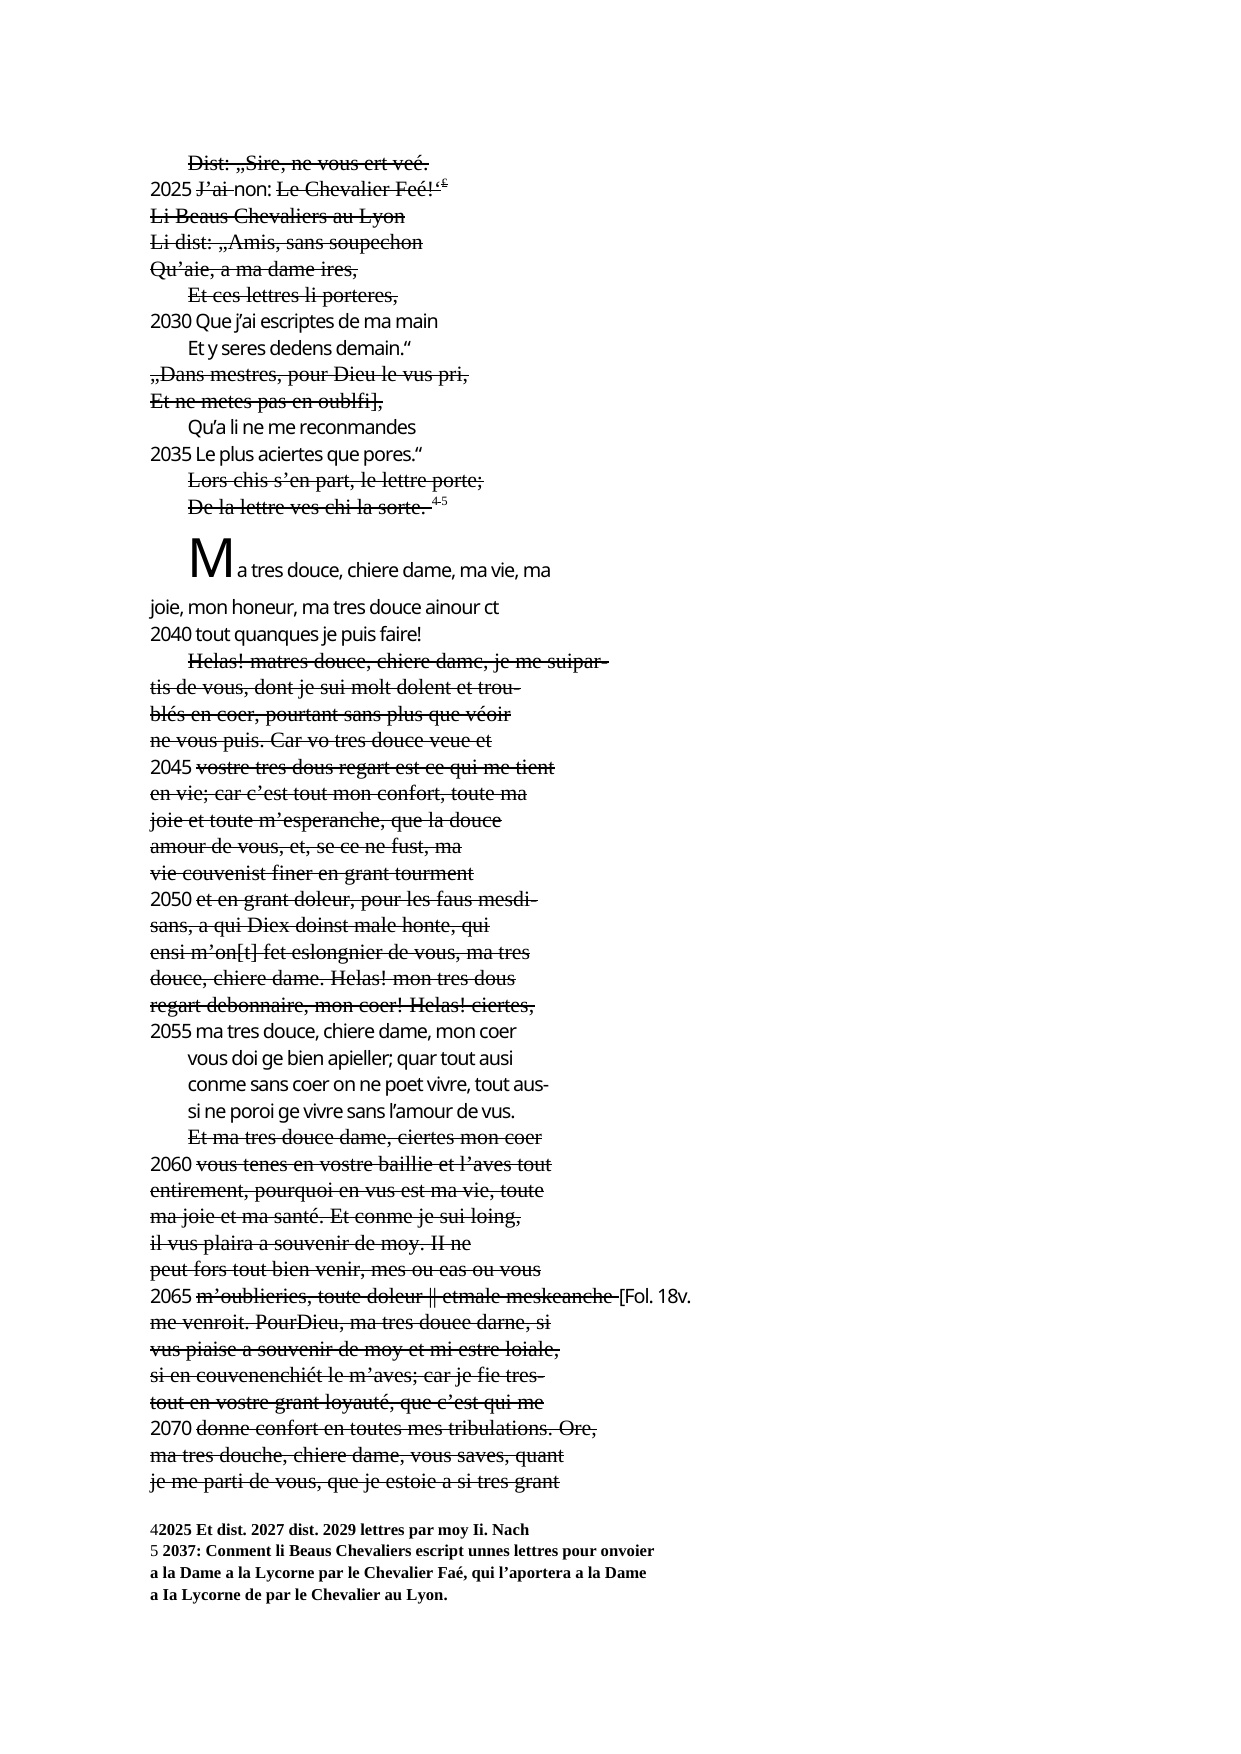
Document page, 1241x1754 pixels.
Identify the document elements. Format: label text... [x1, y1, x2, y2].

text Qu’a li ne me reconmandes 2035 Le plus aciertes que pores.“ [150, 413, 1090, 466]
text 2025 J’ai non: Le Chevalier Feé!‘£ [150, 175, 1090, 202]
text Helas! matres douce, chiere damc, je me suipar- tis de vous, dont je sui molt dolent et trou- blés en coer, pourtant sans plus que véoir ne vous puis. Car vo tres douce veue et 2045 vostre tres dous regart est ce qui me tient en vie; car c’est tout mon confort, toute ma joie et toute m’esperanche, que la douce amour de vous, et, se ce ne fust, ma vie couvenist finer en grant tourment 2050 et en grant doleur, pour les faus mesdi- sans, a qui Diex doinst male honte, qui ensi m’on[t] fet eslongnier de vous, ma tres douce, chiere dame. Helas! mon tres dous regart debonnaire, mon coer! Helas! ciertes, [150, 647, 1090, 1017]
text 2030 Que j’ai escriptes de ma main Et y seres dedens demain.“ [150, 308, 1090, 361]
text Lors chis s’en part, le lettre porte; [150, 466, 1090, 493]
text Et ces lettres li porteres, [150, 281, 1090, 308]
text Et ma tres douce dame, ciertes mon coer 2060 vous tenes en vostre baillie et l’aves tout entirement, pourquoi en vus est ma vie, toute ma joie et ma santé. Et conme je sui loing, il vus plaira a souvenir de moy. II ne peut fors tout bien venir, mes ou eas ou vous 2065 m’oublieries, toute doleur || etmale meskeanche [Fol. 18v. me venroit. PourDieu, ma tres douee darne, si vus piaise a souvenir de moy et mi estre loiale, si en couvenenchiét le m’aves; car je fie tres- tout en vostre grant loyauté, que c’est qui me 2070 donne confort en toutes mes tribulations. Ore, ma tres douche, chiere dame, vous saves, quant je me parti de vous, que je estoie a si tres grant [150, 1123, 1090, 1494]
text Ma tres douce, chiere dame, ma vie, ma joie, mon honeur, ma tres douce ainour ct 2040 tout quanques je puis faire! [150, 519, 1090, 647]
text 2055 ma tres douce, chiere dame, mon coer vous doi ge bien apieller; quar tout ausi conme sans coer on ne poet vivre, tout aus- si ne poroi ge vivre sans l’amour de vus. [150, 1017, 1090, 1123]
text „Dans mestres, pour Dieu le vus pri, Et ne metes pas en oublfi], [150, 361, 1090, 413]
text Li Beaus Chevaliers au Lyon Li dist: „Amis, sans soupechon Qu’aie, a ma dame ires, [150, 202, 1090, 281]
text Dist: „Sire, ne vous ert veé. [150, 149, 1090, 175]
text De la lettre ves chi la sorte. [150, 493, 1090, 519]
